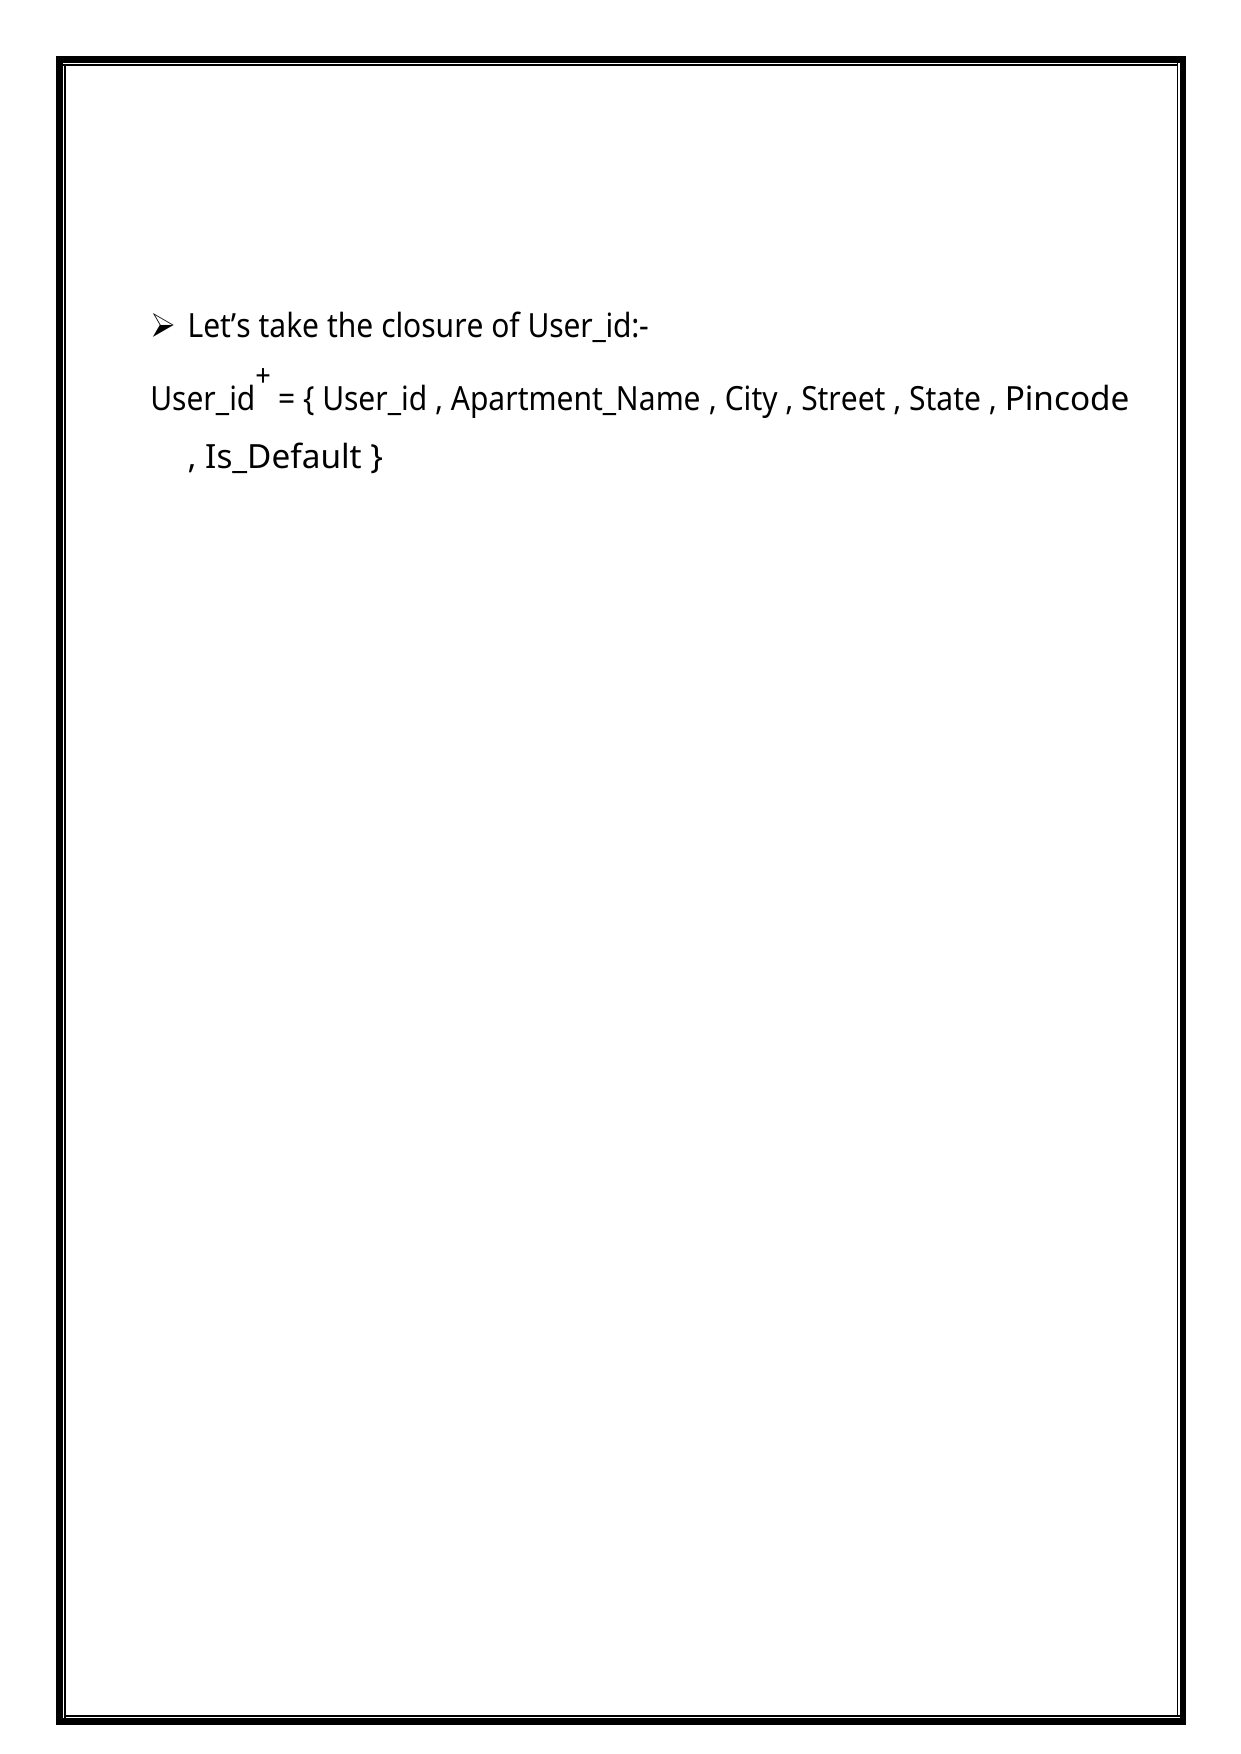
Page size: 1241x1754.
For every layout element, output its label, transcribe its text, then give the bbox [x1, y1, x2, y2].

text User_id+ = { User_id , Apartment_Name , City , Street , State , Pincode , Is_Default } [150, 353, 1137, 478]
list Let’s take the closure of User_id:- [150, 302, 1137, 347]
